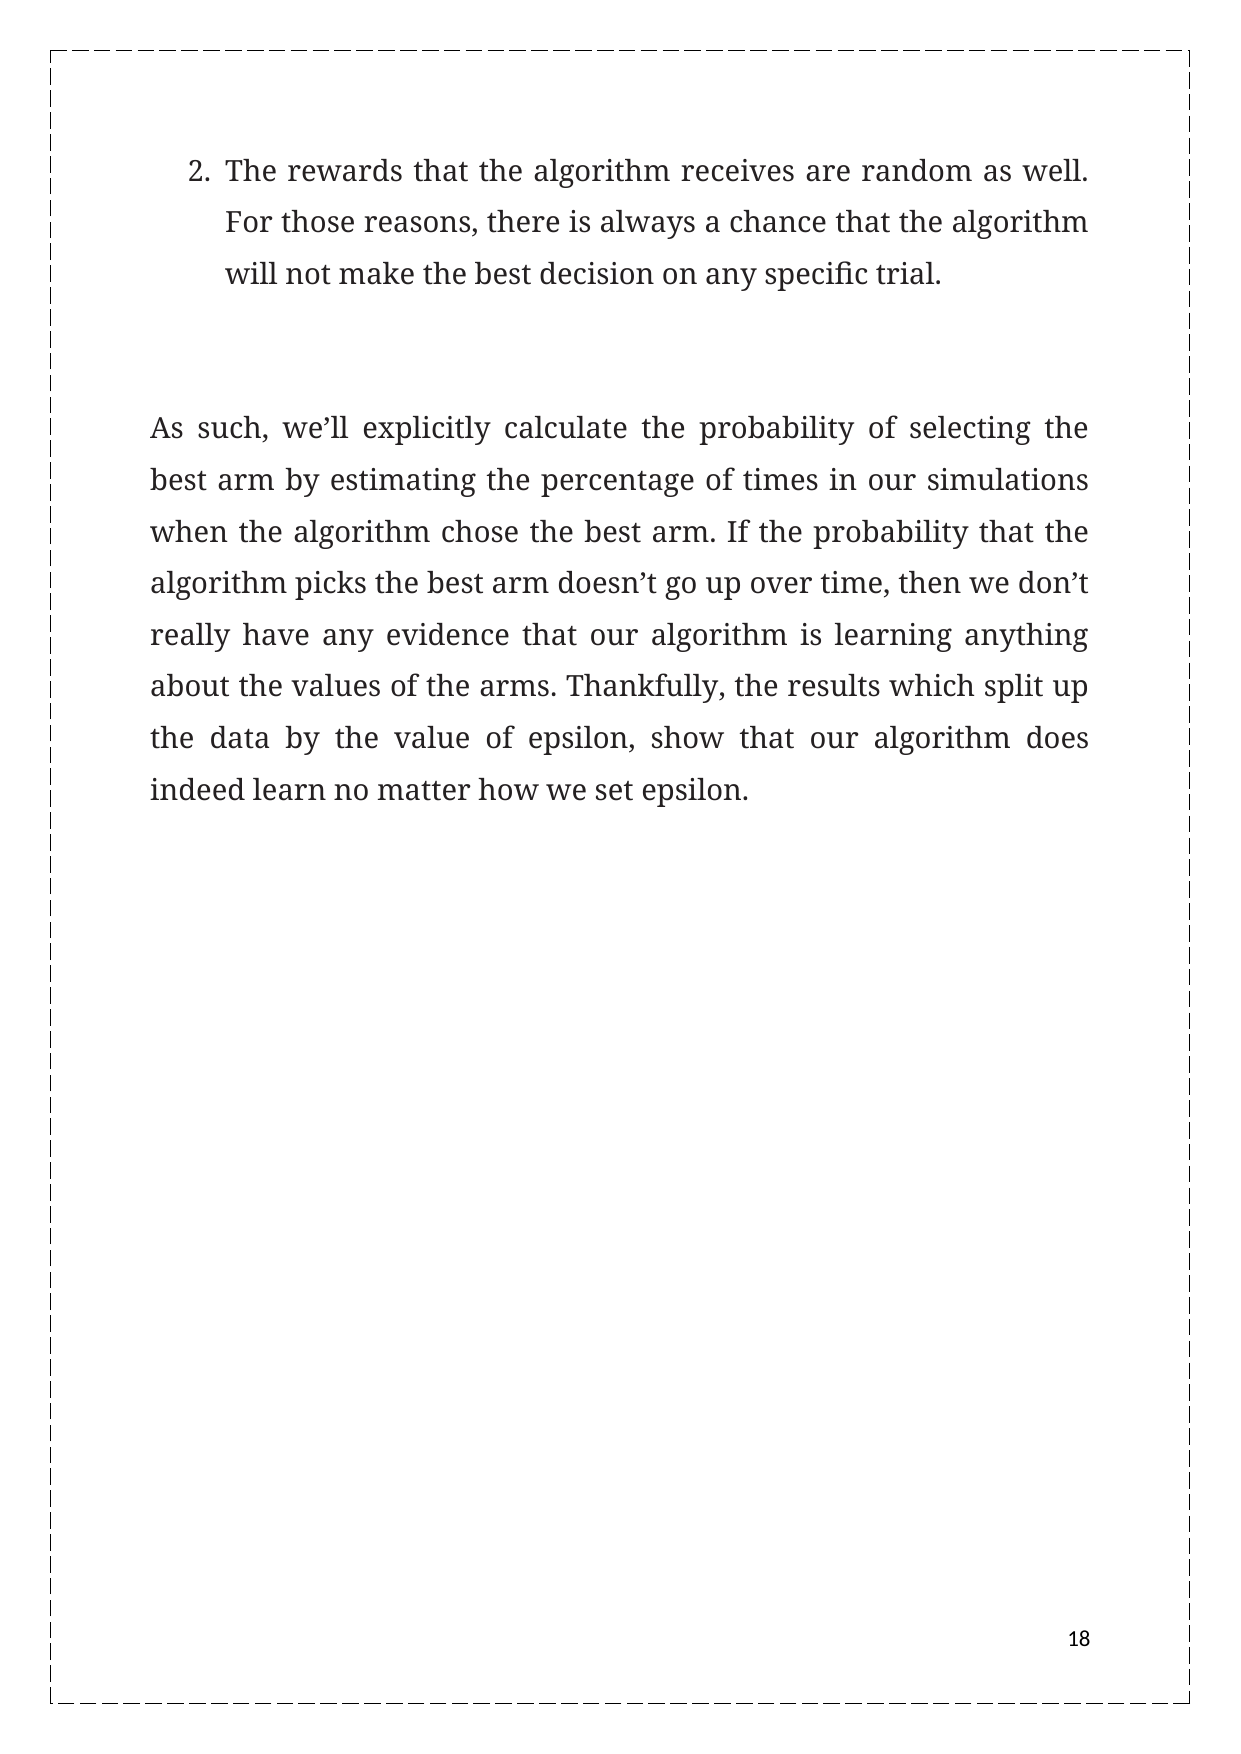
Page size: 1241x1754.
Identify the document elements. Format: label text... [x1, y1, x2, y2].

text As such, we’ll explicitly calculate the probability of selecting the best arm by estimating the percentage of times in our simulations when the algorithm chose the best arm. If the probability that the algorithm picks the best arm doesn’t go up over time, then we don’t really have any evidence that our algorithm is learning anything about the values of the arms. Thankfully, the results which split up the data by the value of epsilon, show that our algorithm does indeed learn no matter how we set epsilon. [150, 408, 1090, 808]
list The rewards that the algorithm receives are random as well. For those reasons, there is always a chance that the algorithm will not make the best decision on any specific trial. [187, 150, 1090, 293]
